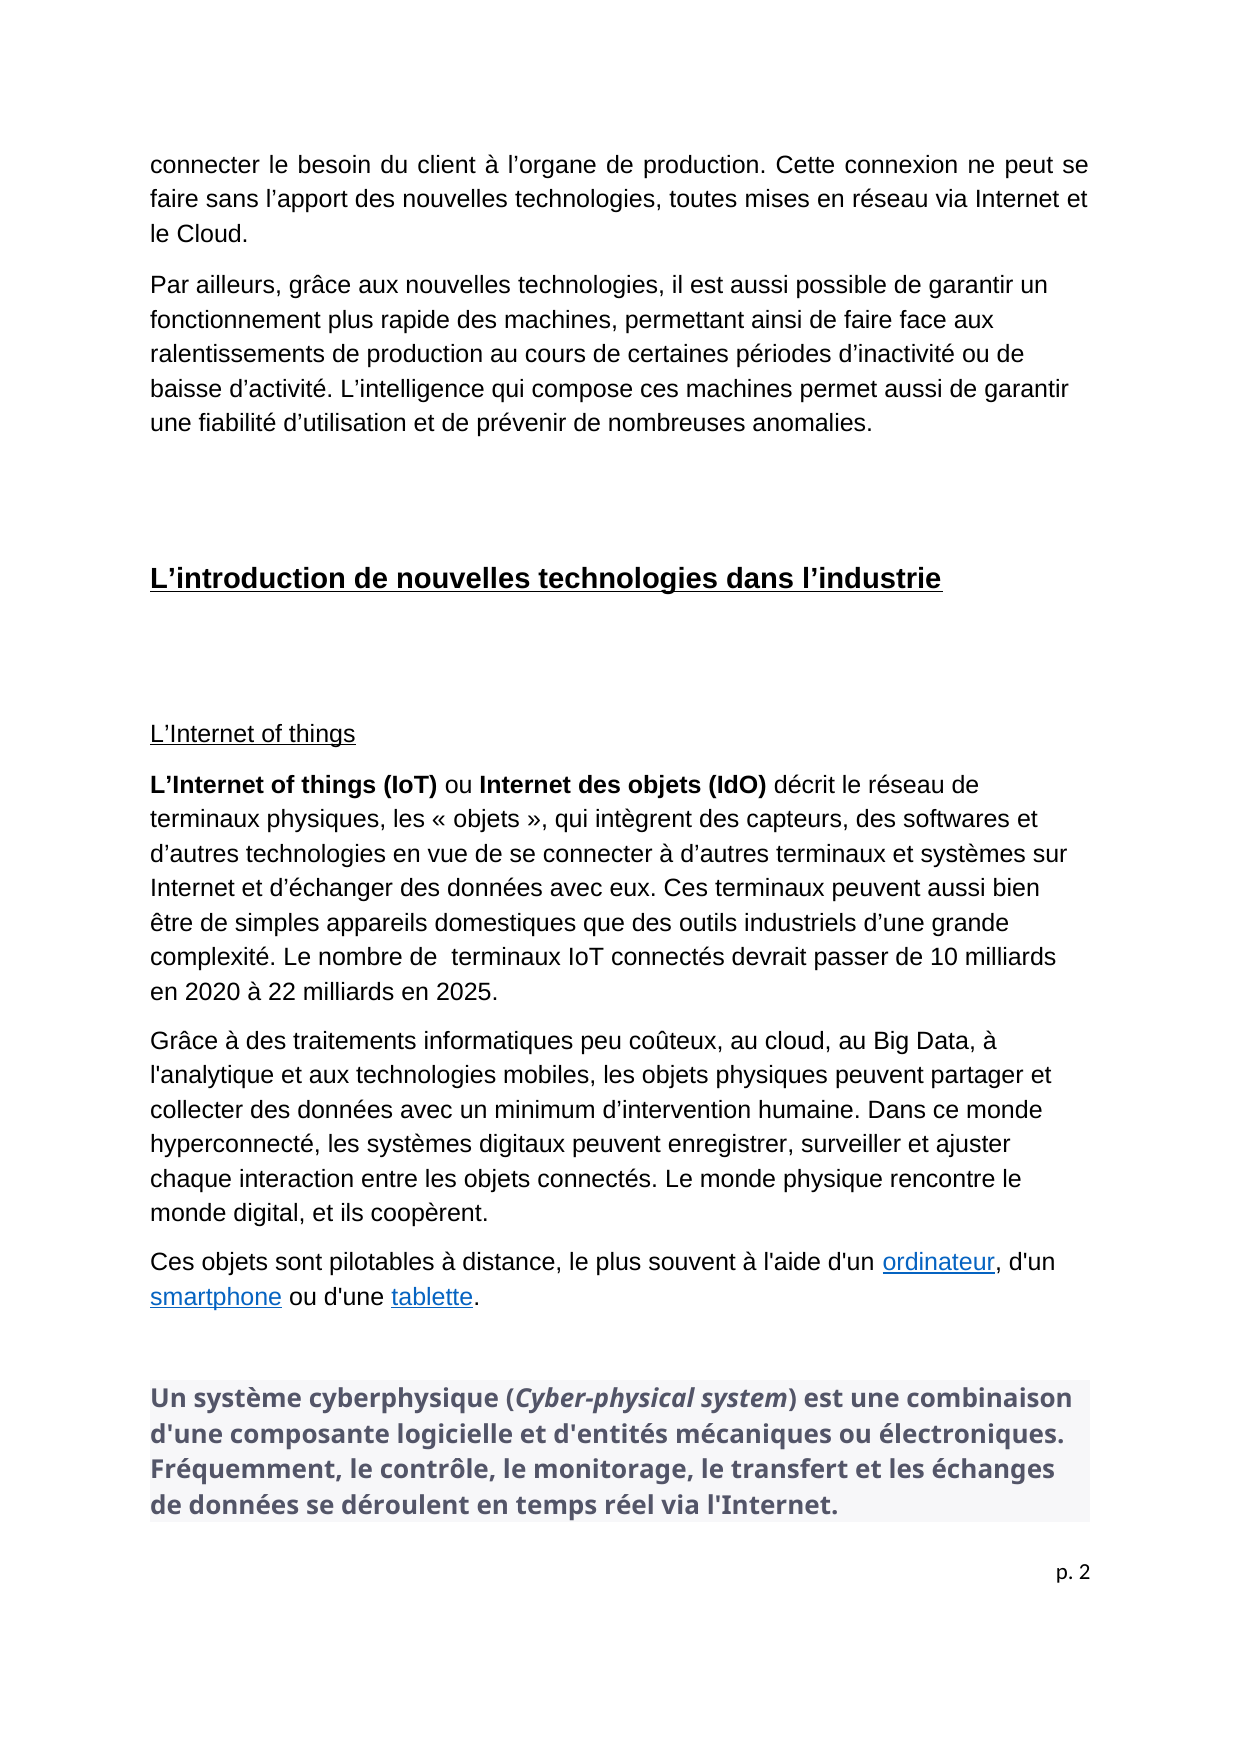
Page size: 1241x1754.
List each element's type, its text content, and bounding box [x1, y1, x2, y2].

text L’Internet of things (IoT) ou Internet des objets (IdO) décrit le réseau de terminaux physiques, les « objets », qui intègrent des capteurs, des softwares et d’autres technologies en vue de se connecter à d’autres terminaux et systèmes sur Internet et d’échanger des données avec eux. Ces terminaux peuvent aussi bien être de simples appareils domestiques que des outils industriels d’une grande complexité. Le nombre de terminaux IoT connectés devrait passer de 10 milliards en 2020 à 22 milliards en 2025. [150, 770, 1090, 1006]
text L’Internet of things [150, 719, 1090, 747]
text Ces objets sont pilotables à distance, le plus souvent à l'aide d'un ordinateur, d'un smartphone ou d'une tablette. [150, 1247, 1090, 1311]
text Un système cyberphysique (Cyber-physical system) est une combinaison d'une composante logicielle et d'entités mécaniques ou électroniques. Fréquemment, le contrôle, le monitorage, le transfert et les échanges de données se déroulent en temps réel via l'Internet. [150, 1380, 1090, 1522]
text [150, 150, 1090, 248]
text Grâce à des traitements informatiques peu coûteux, au cloud, au Big Data, à l'analytique et aux technologies mobiles, les objets physiques peuvent partager et collecter des données avec un minimum d’intervention humaine. Dans ce monde hyperconnecté, les systèmes digitaux peuvent enregistrer, surveiller et ajuster chaque interaction entre les objets connectés. Le monde physique rencontre le monde digital, et ils coopèrent. [150, 1026, 1090, 1227]
text L’introduction de nouvelles technologies dans l’industrie [150, 561, 1090, 595]
text Par ailleurs, grâce aux nouvelles technologies, il est aussi possible de garantir un fonctionnement plus rapide des machines, permettant ainsi de faire face aux ralentissements de production au cours de certaines périodes d’inactivité ou de baisse d’activité. L’intelligence qui compose ces machines permet aussi de garantir une fiabilité d’utilisation et de prévenir de nombreuses anomalies. [150, 270, 1090, 437]
